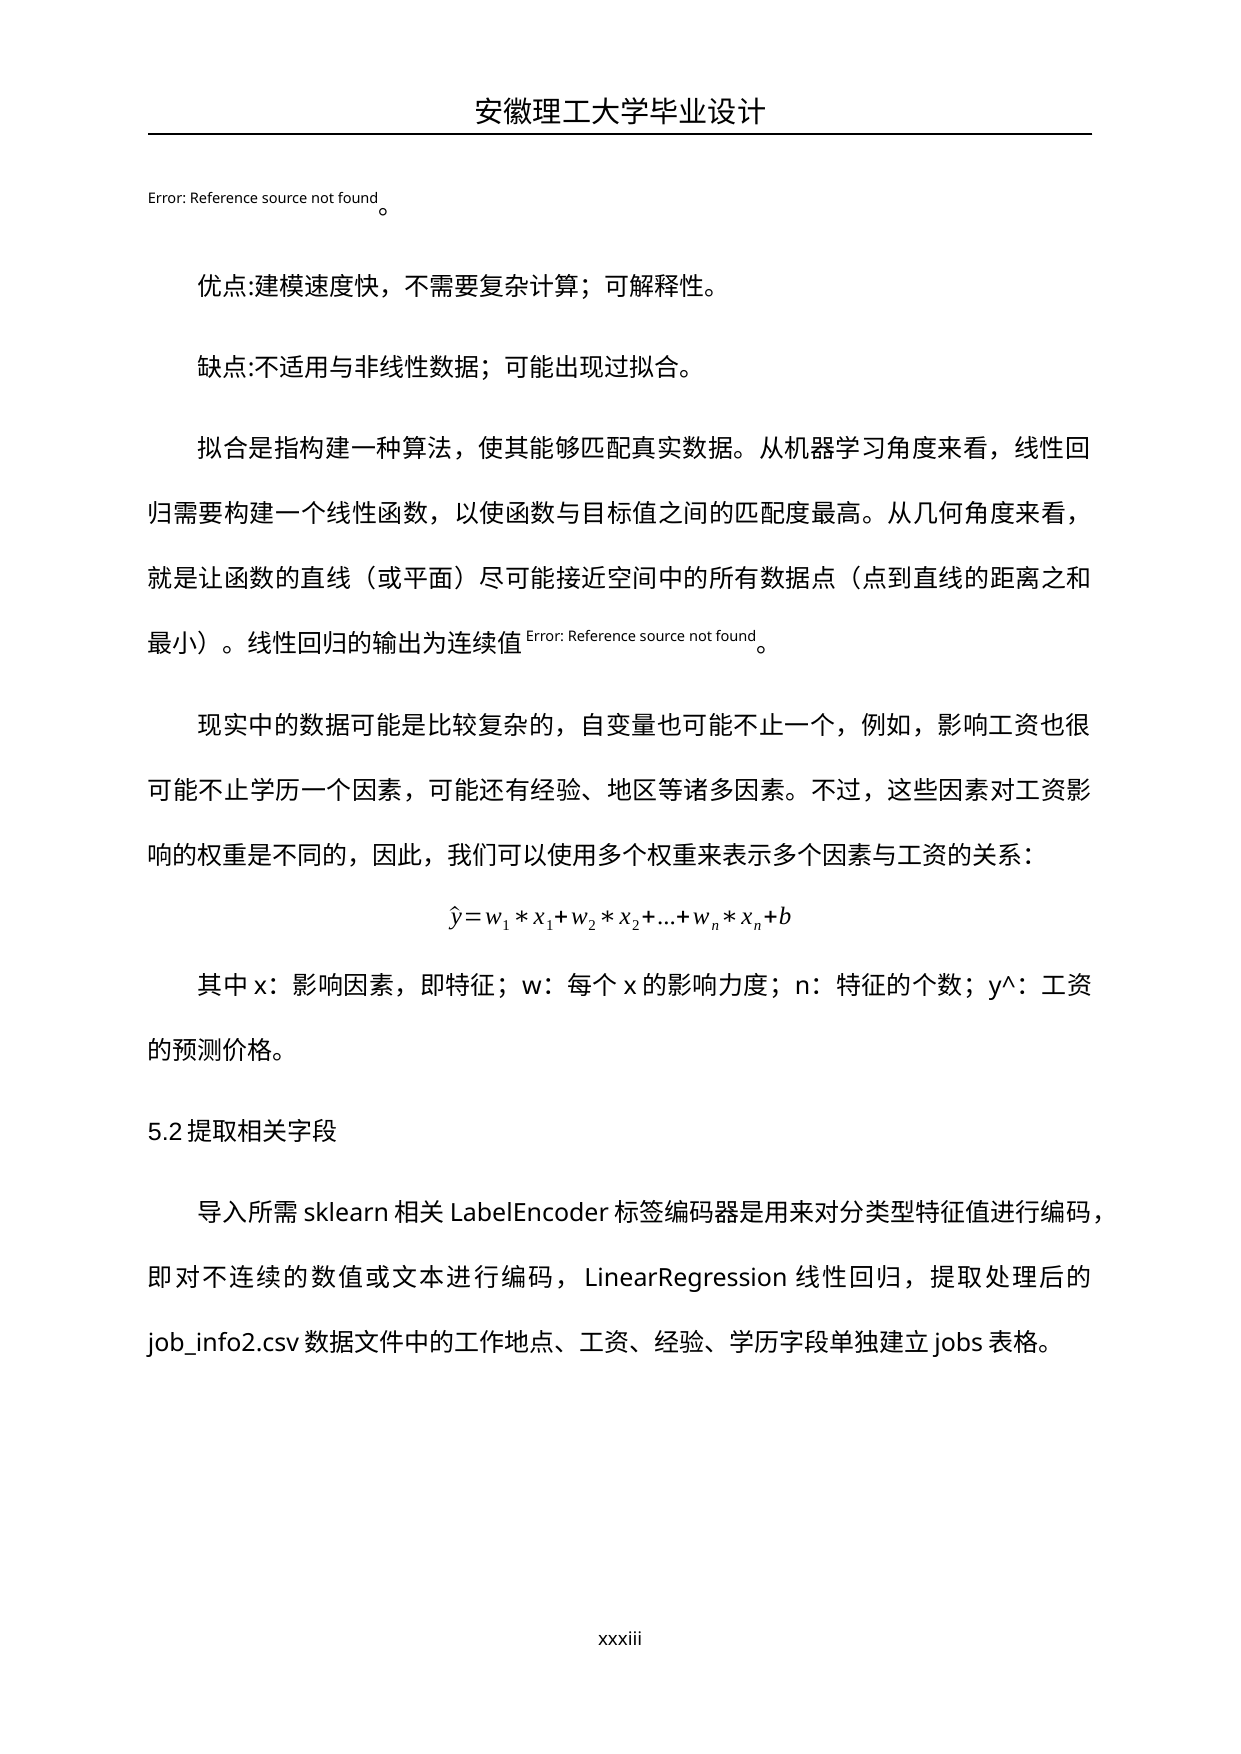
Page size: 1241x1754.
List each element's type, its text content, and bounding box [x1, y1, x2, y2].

text 优点:建模速度快，不需要复杂计算；可解释性。 [148, 252, 1092, 317]
text 导入所需sklearn相关LabelEncoder标签编码器是用来对分类型特征值进行编码，即对不连续的数值或文本进行编码，LinearRegression线性回归，提取处理后的job_info2.csv数据文件中的工作地点、工资、经验、学历字段单独建立jobs表格。 [148, 1178, 1092, 1373]
subtitle 5.2提取相关字段 [148, 1097, 1092, 1162]
text 缺点:不适用与非线性数据；可能出现过拟合。 [148, 333, 1092, 398]
text 现实中的数据可能是比较复杂的，自变量也可能不止一个，例如，影响工资也很可能不止学历一个因素，可能还有经验、地区等诸多因素。不过，这些因素对工资影响的权重是不同的，因此，我们可以使用多个权重来表示多个因素与工资的关系： [148, 691, 1092, 886]
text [148, 171, 1092, 236]
text 其中x：影响因素，即特征；w：每个x的影响力度；n：特征的个数；y^：工资的预测价格。 [148, 951, 1092, 1081]
